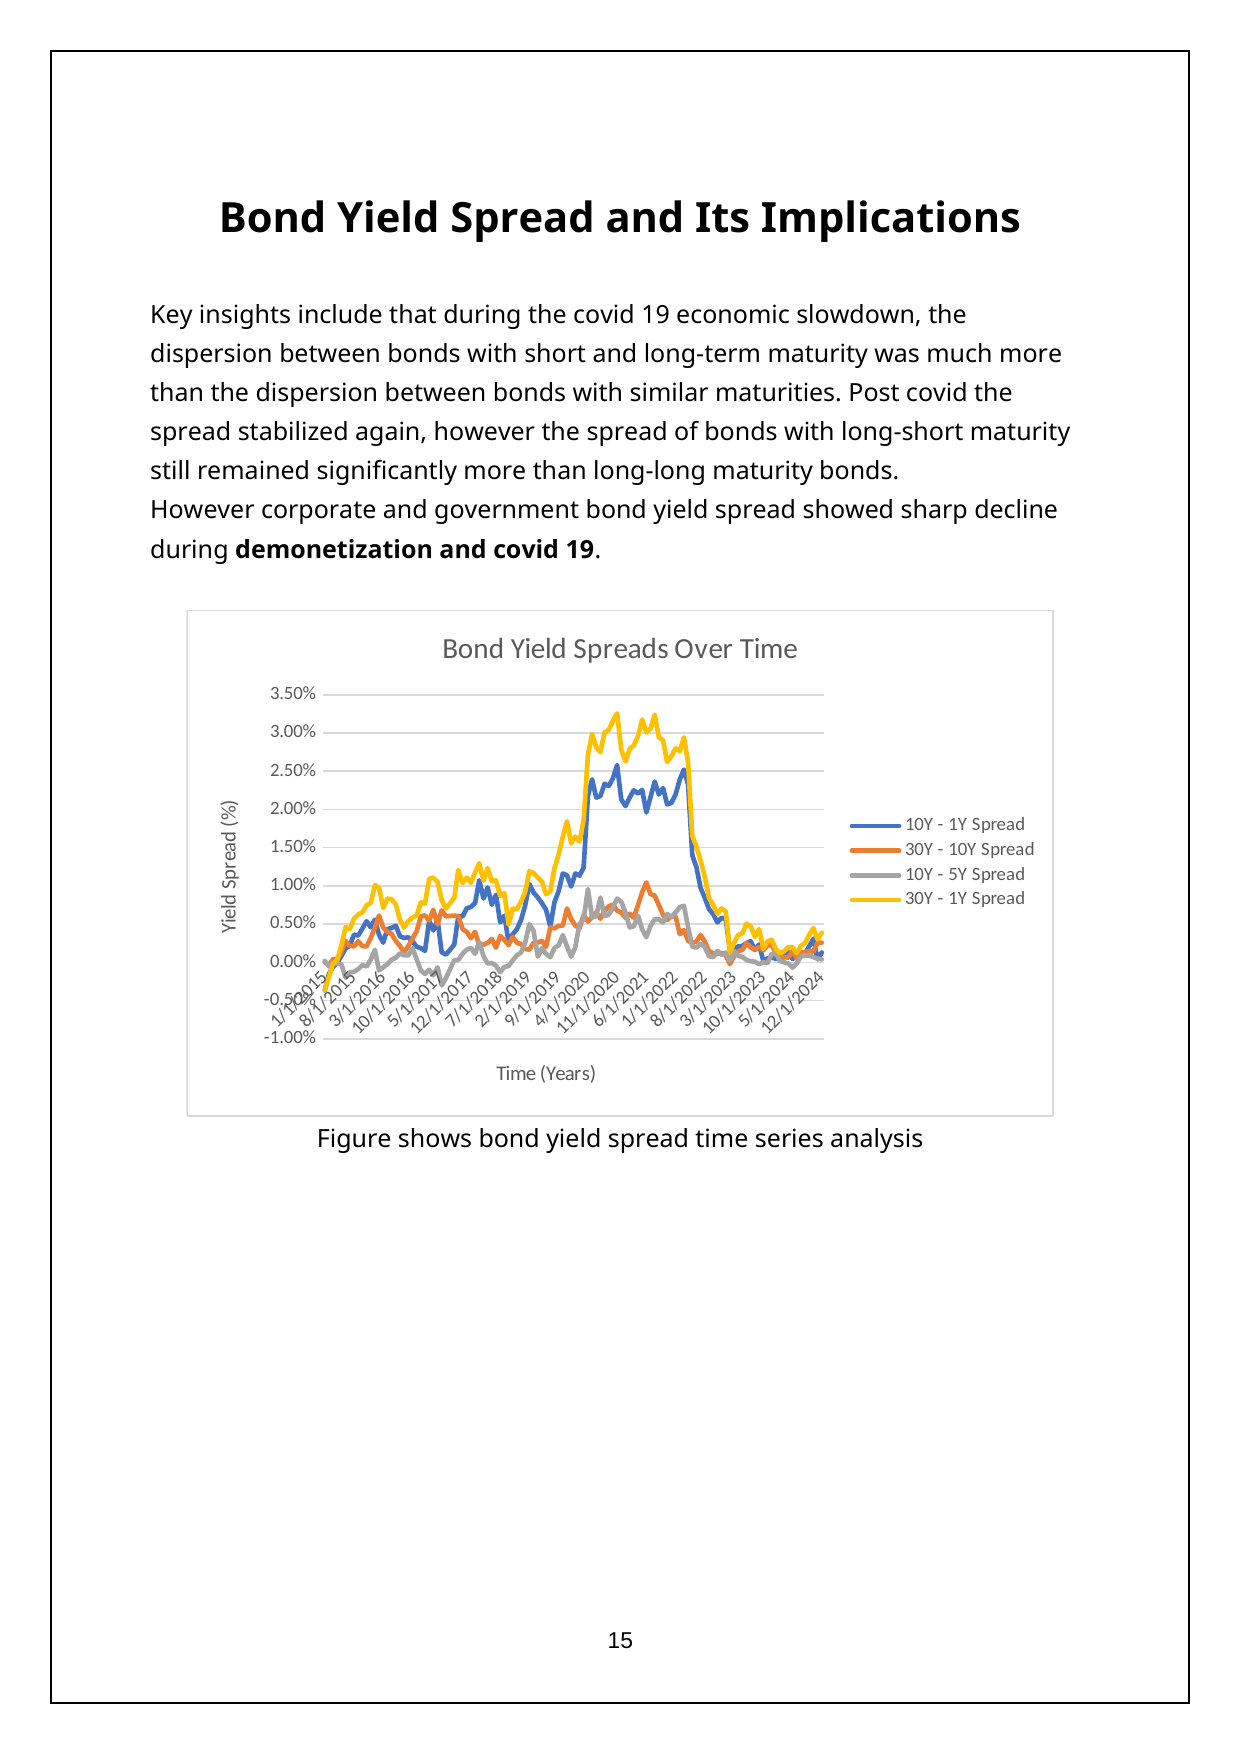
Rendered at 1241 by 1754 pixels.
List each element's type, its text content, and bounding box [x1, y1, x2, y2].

text Key insights include that during the covid 19 economic slowdown, the dispersion between bonds with short and long-term maturity was much more than the dispersion between bonds with similar maturities. Post covid the spread stabilized again, however the spread of bonds with long-short maturity still remained significantly more than long-long maturity bonds. [150, 296, 1090, 487]
subtitle Bond Yield Spread and Its Implications [150, 187, 1090, 244]
text Figure shows bond yield spread time series analysis [150, 1121, 1090, 1155]
text However corporate and government bond yield spread showed sharp decline during demonetization and covid 19. [150, 492, 1090, 565]
